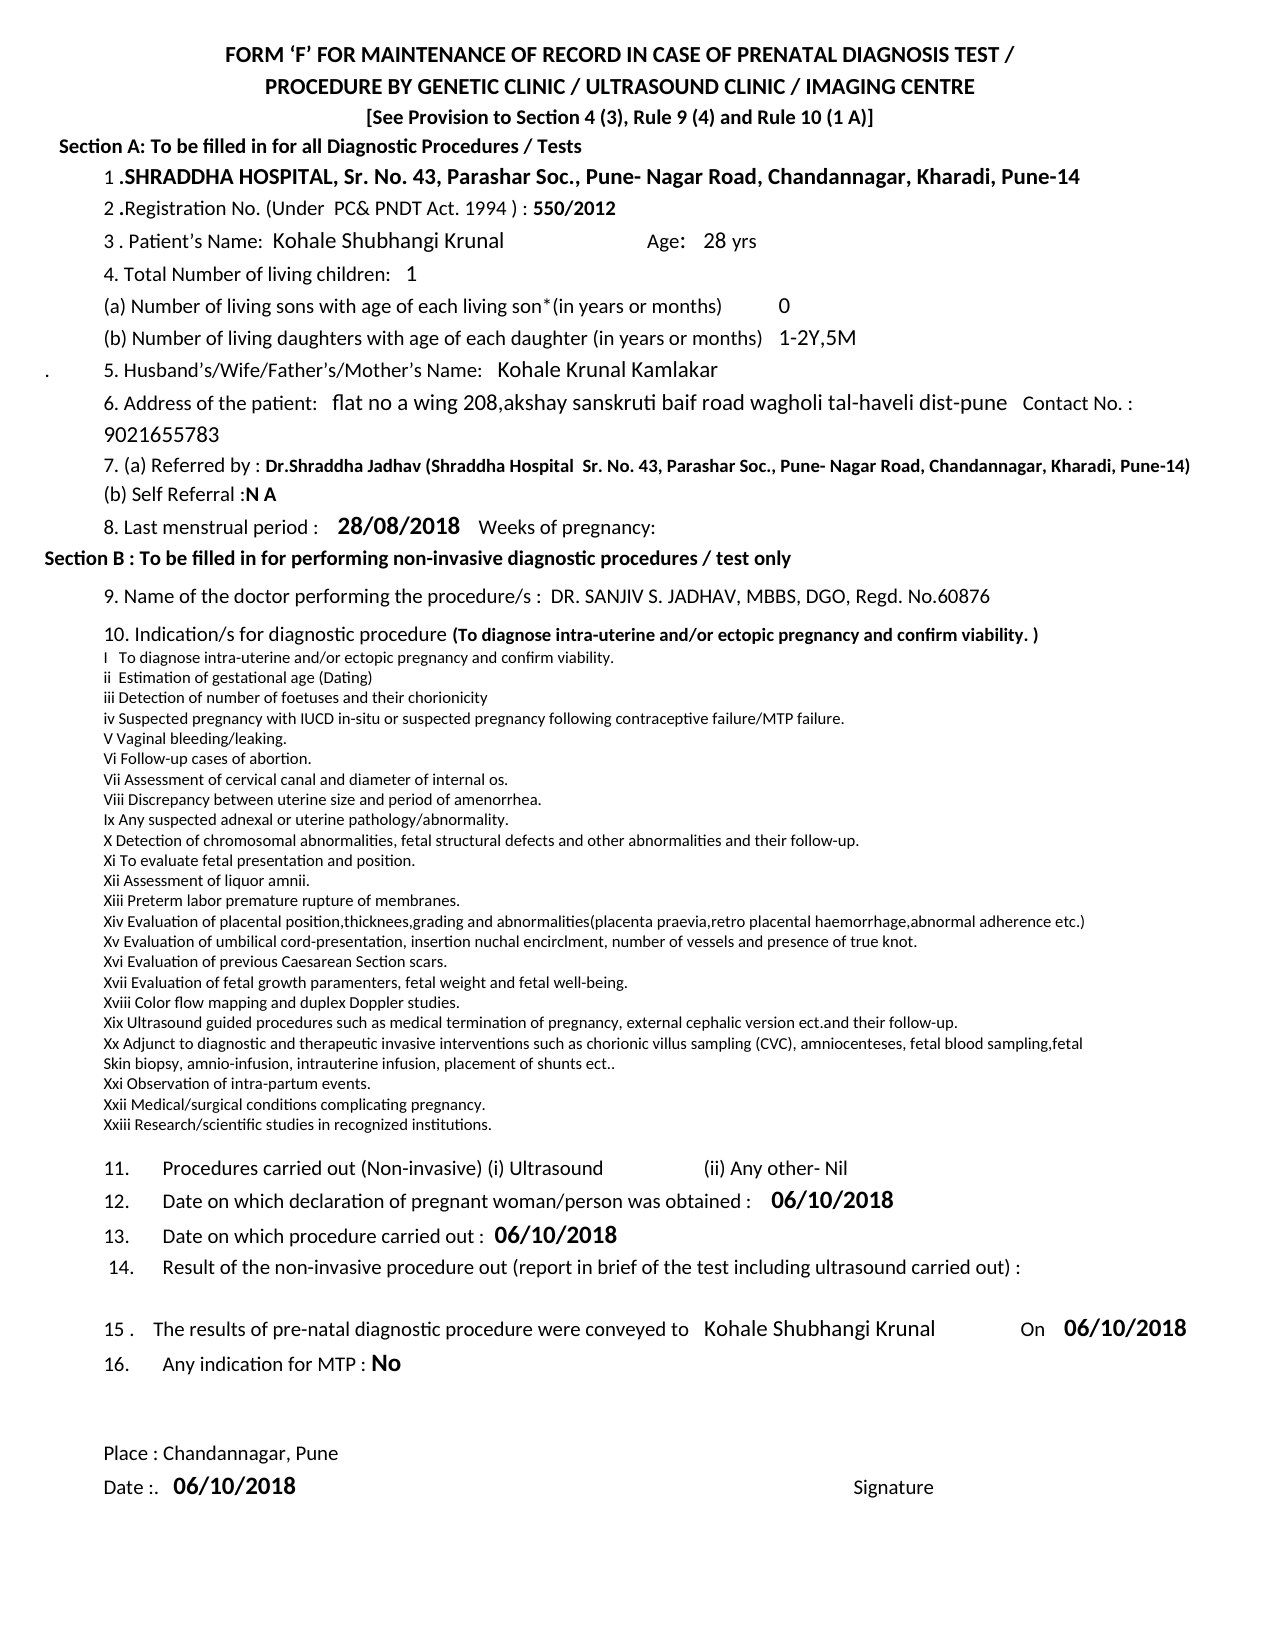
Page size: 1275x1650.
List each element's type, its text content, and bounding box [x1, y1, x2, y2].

text iii Detection of number of foetuses and their chorionicity [0, 688, 1196, 708]
text 10. Indication/s for diagnostic procedure (To diagnose intra-uterine and/or ectopic pregnancy and confirm viability. ) [75, 622, 1255, 647]
text 16. Any indication for MTP : No [0, 1347, 1275, 1378]
text Xvii Evaluation of fetal growth paramenters, fetal weight and fetal well-being. [0, 972, 1275, 992]
text [See Provision to Section 4 (3), Rule 9 (4) and Rule 10 (1 A)] [44, 104, 1196, 129]
text Xxiii Research/scientific studies in recognized institutions. [0, 1114, 1275, 1134]
text Place : Chandannagar, Pune [0, 1441, 1275, 1466]
text Date :. Signature [0, 1470, 1275, 1500]
text 6. Address of the patient: Contact No. : [103, 388, 1255, 448]
text X Detection of chromosomal abnormalities, fetal structural defects and other abnormalities and their follow-up. [0, 830, 1196, 850]
text Viii Discrepancy between uterine size and period of amenorrhea. [0, 789, 1196, 809]
text Xiv Evaluation of placental position,thicknees,grading and abnormalities(placenta praevia,retro placental haemorrhage,abnormal adherence etc.) [0, 911, 1275, 931]
text Xi To evaluate fetal presentation and position. [0, 850, 1196, 870]
text 4. Total Number of living children: [44, 259, 1196, 287]
text 14. Result of the non-invasive procedure out (report in brief of the test including ultrasound carried out) : [103, 1254, 1226, 1279]
text I To diagnose intra-uterine and/or ectopic pregnancy and confirm viability. [75, 647, 1255, 667]
text Skin biopsy, amnio-infusion, intrauterine infusion, placement of shunts ect.. [0, 1053, 1275, 1073]
text 2 .Registration No. (Under PC& PNDT Act. 1994 ) : 550/2012 [44, 195, 1196, 220]
text Xxi Observation of intra-partum events. [103, 1073, 1275, 1094]
text 8. Last menstrual period : Weeks of pregnancy: [44, 510, 1255, 541]
text Vii Assessment of cervical canal and diameter of internal os. [0, 769, 1196, 789]
text Xii Assessment of liquor amnii. [0, 870, 1196, 891]
text Section B : To be filled in for performing non-invasive diagnostic procedures / test only [44, 545, 1255, 571]
text FORM ‘F’ FOR MAINTENANCE OF RECORD IN CASE OF PRENATAL DIAGNOSIS TEST / [44, 40, 1196, 68]
text Vi Follow-up cases of abortion. [0, 748, 1196, 769]
text . 5. Husband’s/Wife/Father’s/Mother’s Name: [44, 355, 1255, 383]
text 12. Date on which declaration of pregnant woman/person was obtained : [0, 1184, 1275, 1214]
text Xx Adjunct to diagnostic and therapeutic invasive interventions such as chorionic villus sampling (CVC), amniocenteses, fetal blood sampling,fetal [0, 1033, 1275, 1053]
text ii Estimation of gestational age (Dating) [0, 667, 1196, 688]
text 9. Name of the doctor performing the procedure/s : DR. SANJIV S. JADHAV, MBBS, DGO, Regd. No.60876 [0, 583, 1255, 609]
text 1 .SHRADDHA HOSPITAL, Sr. No. 43, Parashar Soc., Pune- Nagar Road, Chandannagar, Kharadi, Pune-14 [44, 162, 1196, 191]
text 11. Procedures carried out (Non-invasive) (i) Ultrasound (ii) Any other- Nil [0, 1155, 1275, 1180]
text Xviii Color flow mapping and duplex Doppler studies. [0, 992, 1275, 1013]
text 15 . The results of pre-natal diagnostic procedure were conveyed to On [0, 1312, 1275, 1343]
text Xix Ultrasound guided procedures such as medical termination of pregnancy, external cephalic version ect.and their follow-up. [0, 1013, 1275, 1033]
text (b) Number of living daughters with age of each daughter (in years or months) [44, 323, 1255, 351]
text 3 . Patient’s Name: Age: yrs [44, 224, 1166, 254]
text iv Suspected pregnancy with IUCD in-situ or suspected pregnancy following contraceptive failure/MTP failure. [0, 708, 1196, 728]
text V Vaginal bleeding/leaking. [0, 728, 1196, 748]
text Xv Evaluation of umbilical cord-presentation, insertion nuchal encirclment, number of vessels and presence of true knot. [0, 931, 1275, 952]
text PROCEDURE BY GENETIC CLINIC / ULTRASOUND CLINIC / IMAGING CENTRE [44, 72, 1196, 100]
text 7. (a) Referred by : Dr.Shraddha Jadhav (Shraddha Hospital Sr. No. 43, Parashar Soc., Pune- Nagar Road, Chandannagar, Kharadi, Pune-14) [44, 452, 1255, 477]
text Xvi Evaluation of previous Caesarean Section scars. [0, 952, 1275, 972]
text (a) Number of living sons with age of each living son*(in years or months) [44, 291, 1255, 319]
text (b) Self Referral :N A [44, 481, 1255, 507]
text Xiii Preterm labor premature rupture of membranes. [0, 891, 1196, 911]
text Ix Any suspected adnexal or uterine pathology/abnormality. [0, 809, 1196, 830]
text Xxii Medical/surgical conditions complicating pregnancy. [0, 1094, 1275, 1114]
text Section A: To be filled in for all Diagnostic Procedures / Tests [44, 133, 1196, 159]
text 13. Date on which procedure carried out : [0, 1219, 1275, 1249]
